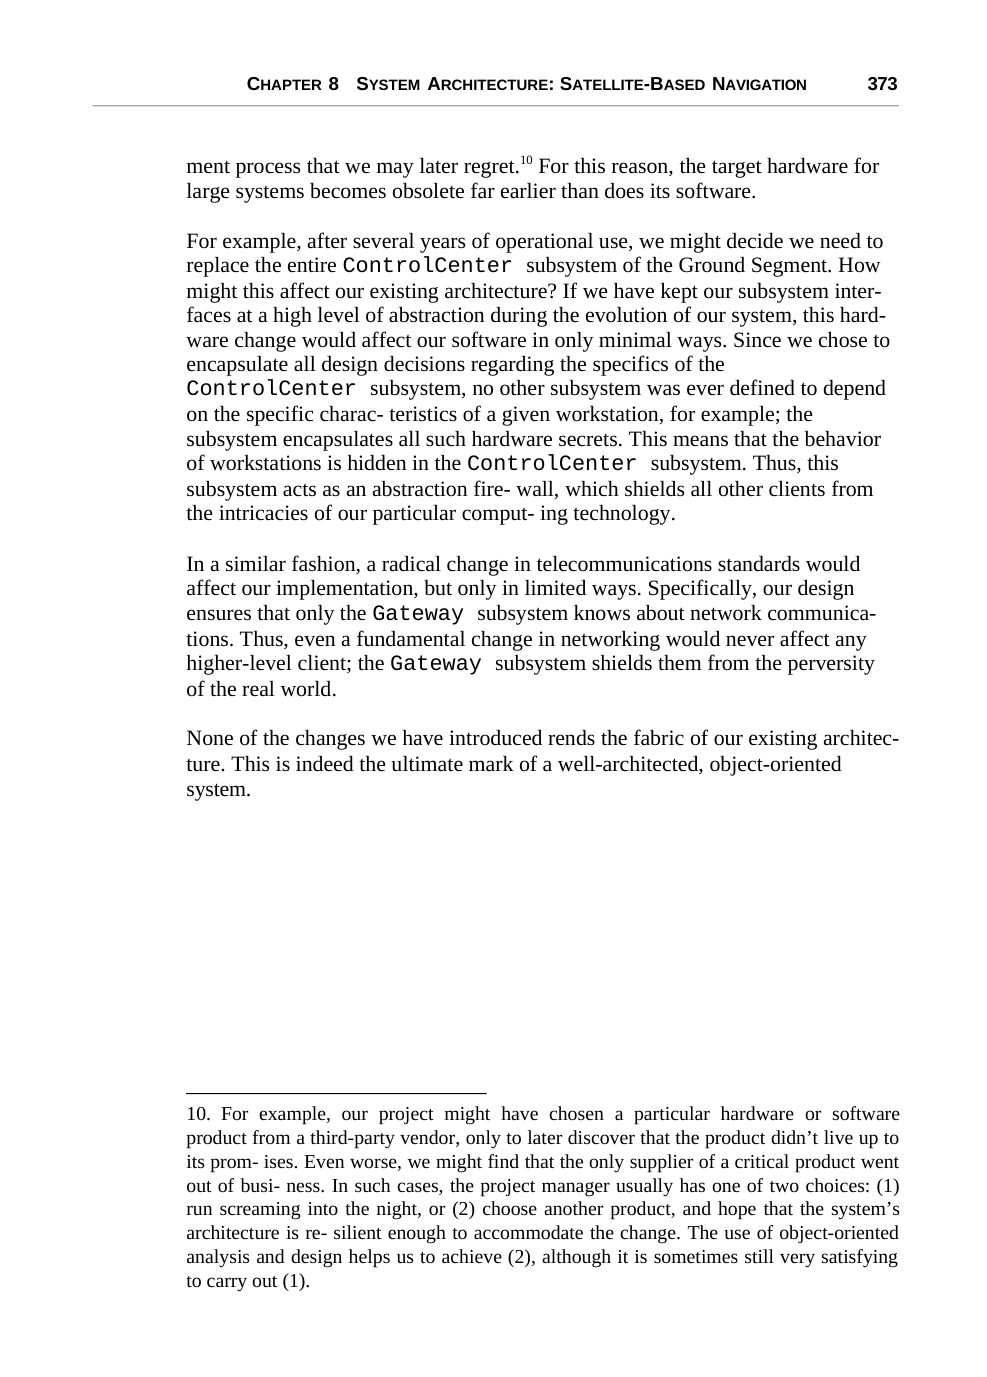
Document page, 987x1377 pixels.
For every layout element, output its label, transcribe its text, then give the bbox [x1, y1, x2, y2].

text ment process that we may later regret.10 For this reason, the target hardware for large systems becomes obsolete far earlier than does its software. [186, 153, 900, 203]
list For example, our project might have chosen a particular hardware or software product from a third-party vendor, only to later discover that the product didn’t live up to its prom- ises. Even worse, we might find that the only supplier of a critical product went out of busi- ness. In such cases, the project manager usually has one of two choices: (1) run screaming into the night, or (2) choose another product, and hope that the system’s architecture is re- silient enough to accommodate the change. The use of object-oriented analysis and design helps us to achieve (2), although it is sometimes still very satisfying to carry out (1). [186, 1102, 900, 1292]
text None of the changes we have introduced rends the fabric of our existing architec- ture. This is indeed the ultimate mark of a well-architected, object-oriented system. [186, 725, 900, 801]
text For example, after several years of operational use, we might decide we need to replace the entire ControlCenter subsystem of the Ground Segment. How might this affect our existing architecture? If we have kept our subsystem inter- faces at a high level of abstraction during the evolution of our system, this hard- ware change would affect our software in only minimal ways. Since we chose to encapsulate all design decisions regarding the specifics of the ControlCenter subsystem, no other subsystem was ever defined to depend on the specific charac- teristics of a given workstation, for example; the subsystem encapsulates all such hardware secrets. This means that the behavior of workstations is hidden in the ControlCenter subsystem. Thus, this subsystem acts as an abstraction fire- wall, which shields all other clients from the intricacies of our particular comput- ing technology. [186, 229, 900, 525]
text In a similar fashion, a radical change in telecommunications standards would affect our implementation, but only in limited ways. Specifically, our design ensures that only the Gateway subsystem knows about network communica- tions. Thus, even a fundamental change in networking would never affect any higher-level client; the Gateway subsystem shields them from the perversity of the real world. [186, 552, 890, 701]
